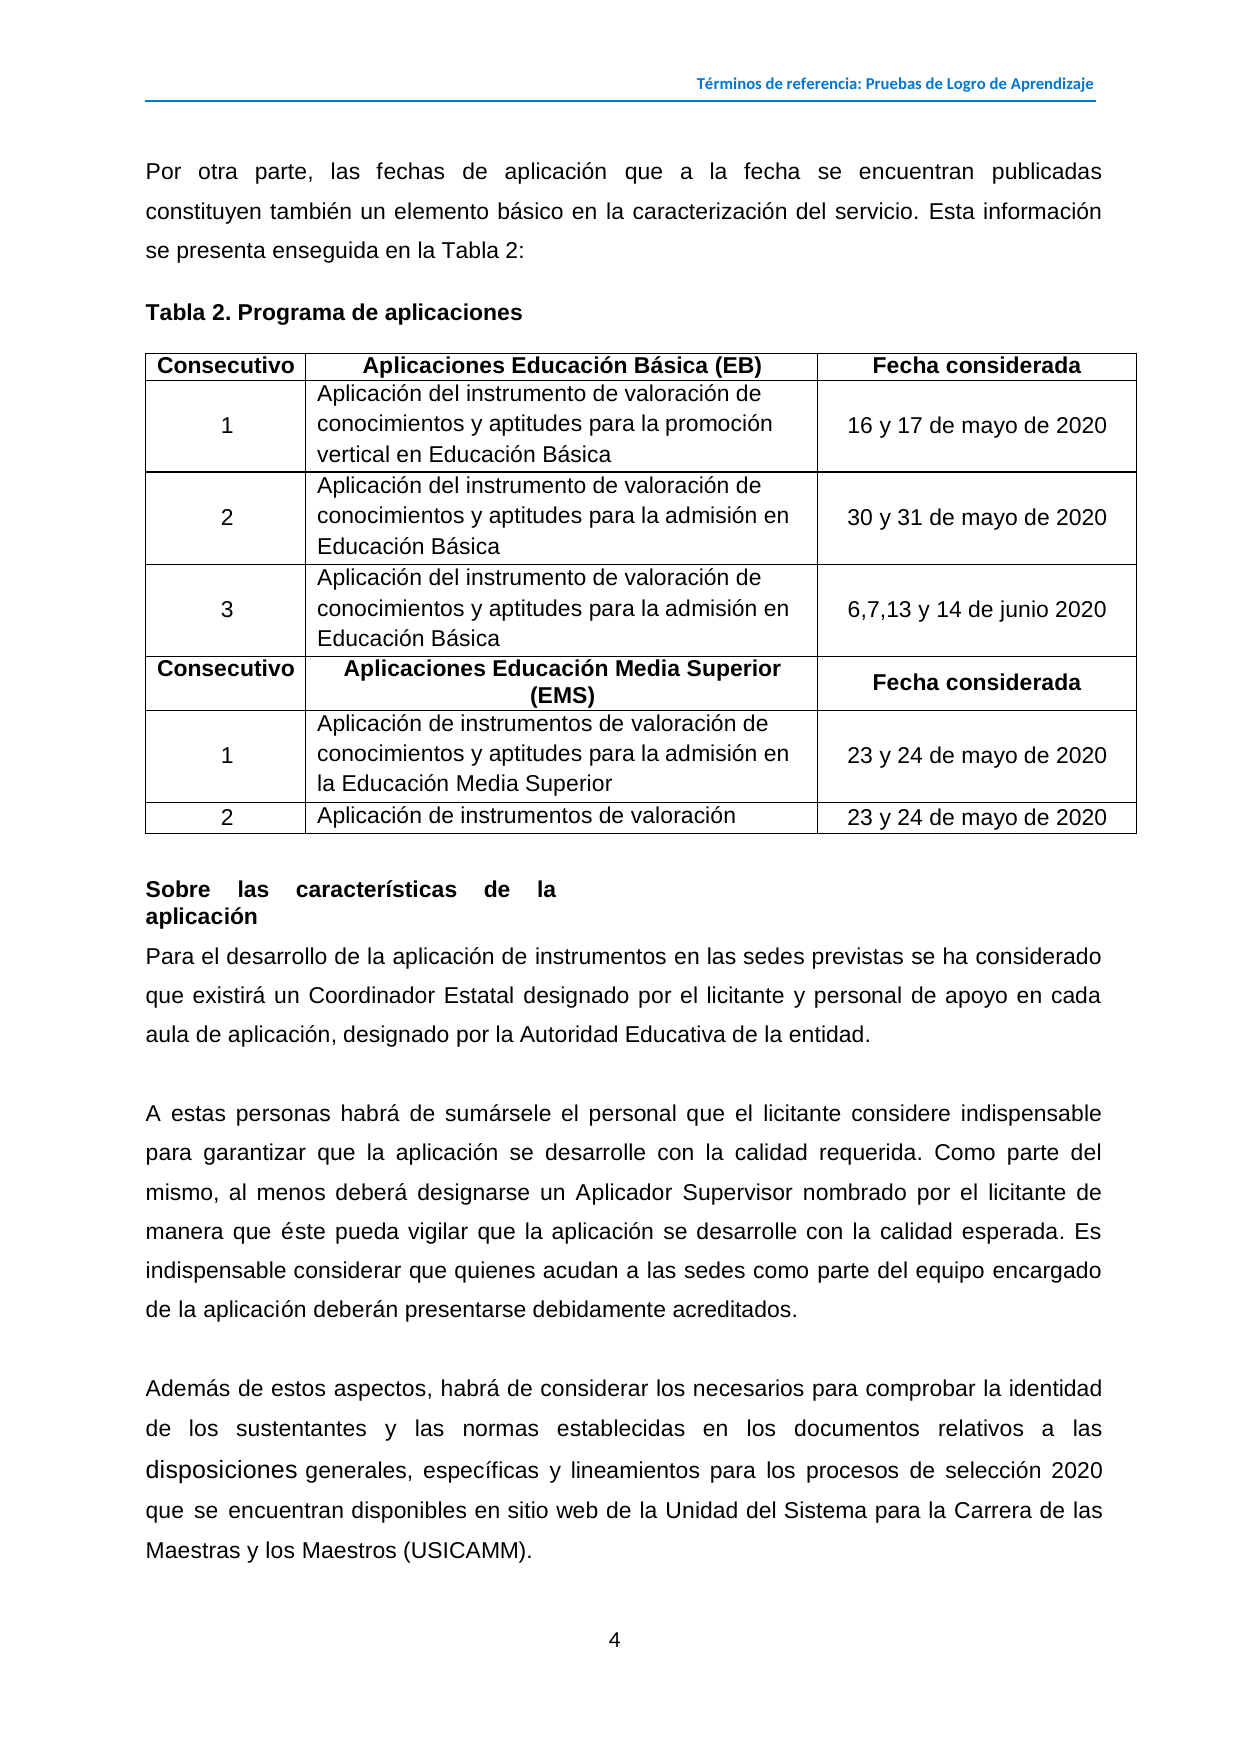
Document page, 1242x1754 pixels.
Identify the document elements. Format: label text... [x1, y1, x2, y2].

table_cell Aplicación de instrumentos de valoración de conocimientos y aptitudes para la admisión en la Educación Media Superior [306, 711, 817, 802]
text Tabla 2. Programa de aplicaciones [145, 298, 1110, 324]
table_cell 2 [146, 803, 305, 833]
table_header Aplicaciones Educación Básica (EB) [306, 354, 817, 380]
table_cell 3 [146, 565, 305, 656]
table_cell 2 [146, 473, 305, 563]
table_header Fecha considerada [818, 354, 1136, 380]
table_cell Aplicaciones Educación Media Superior (EMS) [306, 657, 817, 709]
table_cell Aplicación del instrumento de valoración de conocimientos y aptitudes para la promoción vertical en Educación Básica [306, 381, 817, 471]
text A estas personas habrá de sumársele el personal que el licitante considere indispensable para garantizar que la aplicación se desarrolle con la calidad requerida. Como parte del mismo, al menos deberá designarse un Aplicador Supervisor nombrado por el licitante de manera que éste pueda vigilar que la aplicación se desarrolle con la calidad esperada. Es indispensable considerar que quienes acudan a las sedes como parte del equipo encargado de la aplicación deberán presentarse debidamente acreditados. [145, 1100, 1102, 1322]
table_cell Fecha considerada [818, 657, 1136, 709]
table_cell 30 y 31 de mayo de 2020 [818, 473, 1136, 563]
table_cell Consecutivo [146, 657, 305, 709]
table_cell 1 [146, 381, 305, 471]
table_cell 23 y 24 de mayo de 2020 [818, 711, 1136, 802]
text Sobre las características de la aplicación [145, 876, 556, 929]
table_cell Aplicación de instrumentos de valoración [306, 803, 817, 833]
table_cell Aplicación del instrumento de valoración de conocimientos y aptitudes para la admisión en Educación Básica [306, 565, 817, 656]
table_cell Aplicación del instrumento de valoración de conocimientos y aptitudes para la admisión en Educación Básica [306, 473, 817, 563]
table_cell 6,7,13 y 14 de junio 2020 [818, 565, 1136, 656]
table_cell 23 y 24 de mayo de 2020 [818, 803, 1136, 833]
text Además de estos aspectos, habrá de considerar los necesarios para comprobar la identidad de los sustentantes y las normas establecidas en los documentos relativos a las disposiciones generales, específicas y lineamientos para los procesos de selección 2020 que se encuentran disponibles en sitio web de la Unidad del Sistema para la Carrera de las Maestras y los Maestros (USICAMM). [145, 1375, 1102, 1563]
table_cell 16 y 17 de mayo de 2020 [818, 381, 1136, 471]
text Por otra parte, las fechas de aplicación que a la fecha se encuentran publicadas constituyen también un elemento básico en la caracterización del servicio. Esta información se presenta enseguida en la Tabla 2: [145, 158, 1102, 264]
text Para el desarrollo de la aplicación de instrumentos en las sedes previstas se ha considerado que existirá un Coordinador Estatal designado por el licitante y personal de apoyo en cada aula de aplicación, designado por la Autoridad Educativa de la entidad. [145, 943, 1102, 1047]
table_cell 1 [146, 711, 305, 802]
table_header Consecutivo [146, 354, 305, 380]
